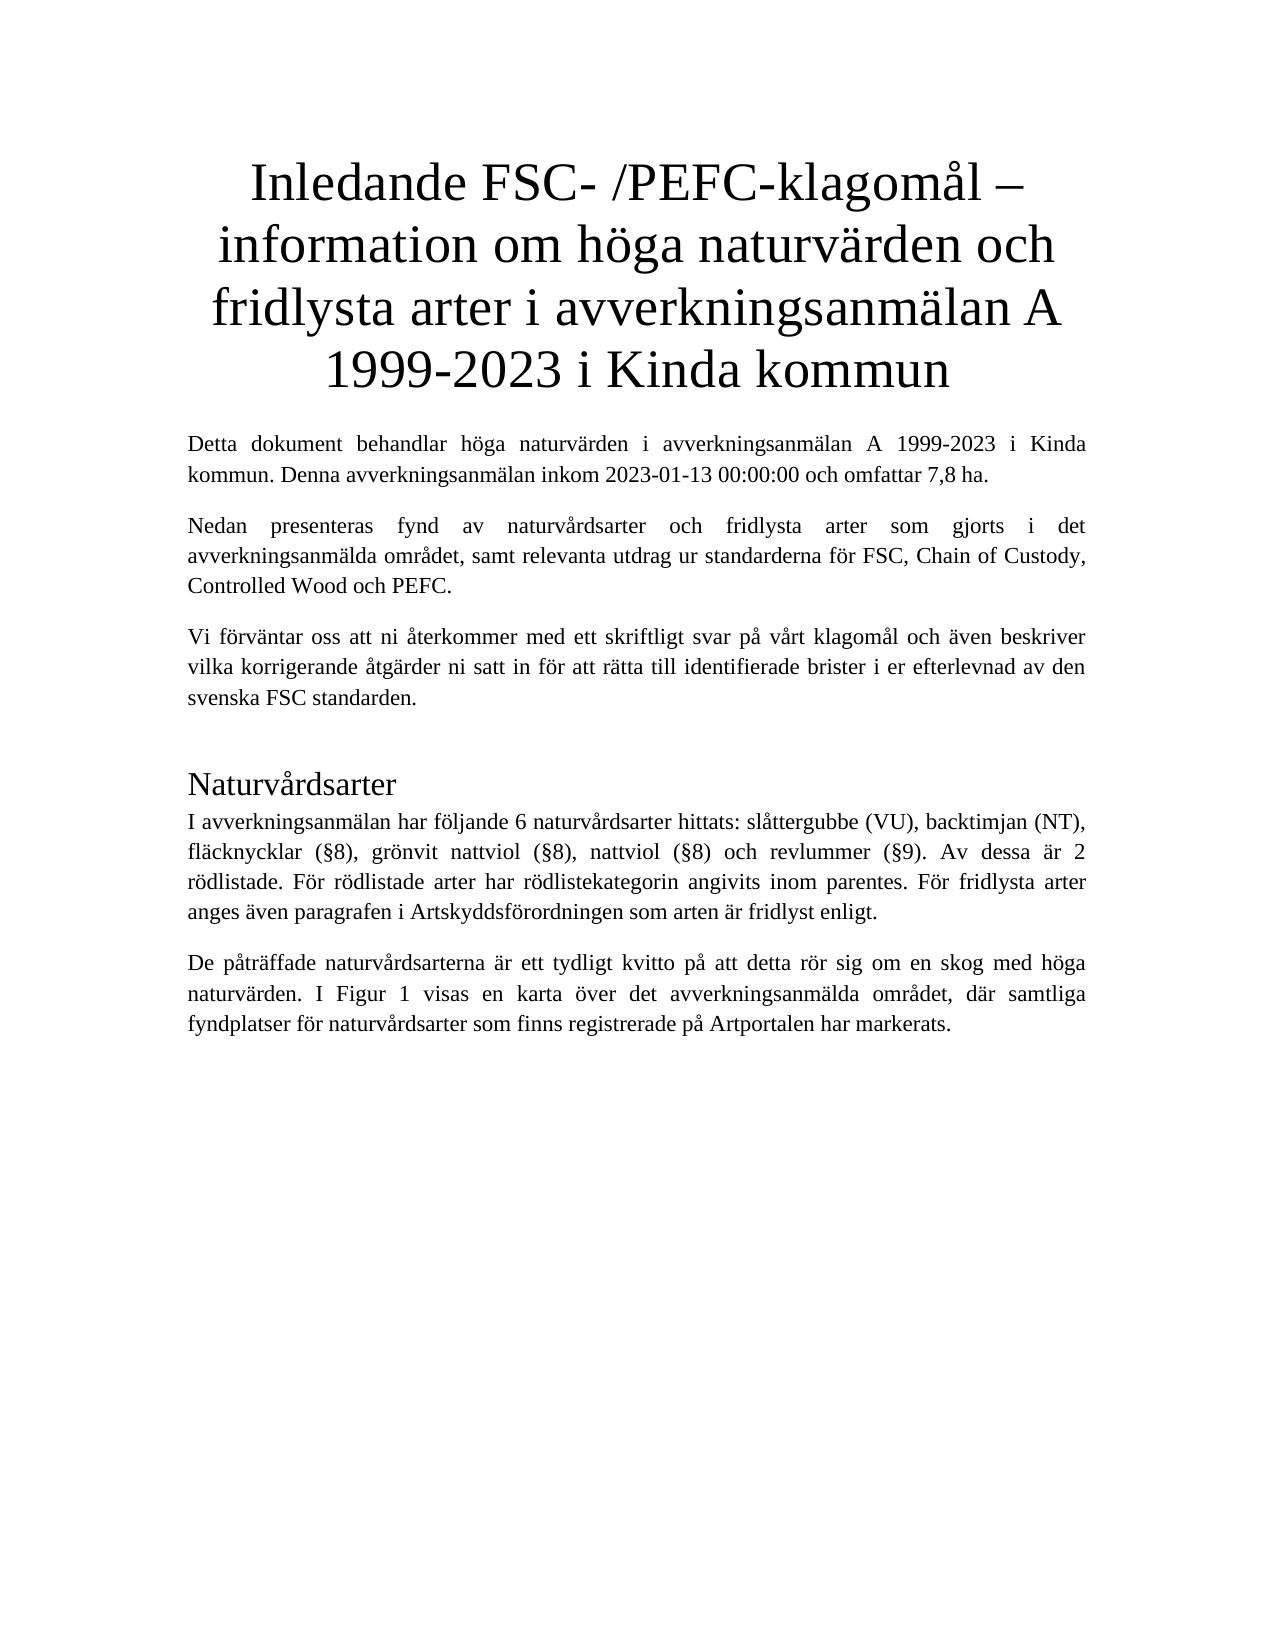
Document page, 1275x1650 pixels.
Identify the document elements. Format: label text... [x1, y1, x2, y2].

text Vi förväntar oss att ni återkommer med ett skriftligt svar på vårt klagomål och även beskriver vilka korrigerande åtgärder ni satt in för att rätta till identifierade brister i er efterlevnad av den svenska FSC standarden. [187, 623, 1087, 710]
text Nedan presenteras fynd av naturvårdsarter och fridlysta arter som gjorts i det avverkningsanmälda området, samt relevanta utdrag ur standarderna för FSC, Chain of Custody, Controlled Wood och PEFC. [187, 512, 1087, 598]
text De påträffade naturvårdsarterna är ett tydligt kvitto på att detta rör sig om en skog med höga naturvärden. I Figur 1 visas en karta över det avverkningsanmälda området, där samtliga fyndplatser för naturvårdsarter som finns registrerade på Artportalen har markerats. [187, 949, 1087, 1036]
text I avverkningsanmälan har följande 6 naturvårdsarter hittats: slåttergubbe (VU), backtimjan (NT), fläcknycklar (§8), grönvit nattviol (§8), nattviol (§8) och revlummer (§9). Av dessa är 2 rödlistade. För rödlistade arter har rödlistekategorin angivits inom parentes. För fridlysta arter anges även paragrafen i Artskyddsförordningen som arten är fridlyst enligt. [187, 808, 1087, 925]
text Detta dokument behandlar höga naturvärden i avverkningsanmälan A 1999-2023 i Kinda kommun. Denna avverkningsanmälan inkom 2023-01-13 00:00:00 och omfattar 7,8 ha. [187, 430, 1087, 487]
title Inledande FSC- /PEFC-klagomål – information om höga naturvärden och fridlysta arter i avverkningsanmälan A 1999-2023 i Kinda kommun [187, 150, 1087, 399]
subtitle Naturvårdsarter [187, 764, 1087, 802]
